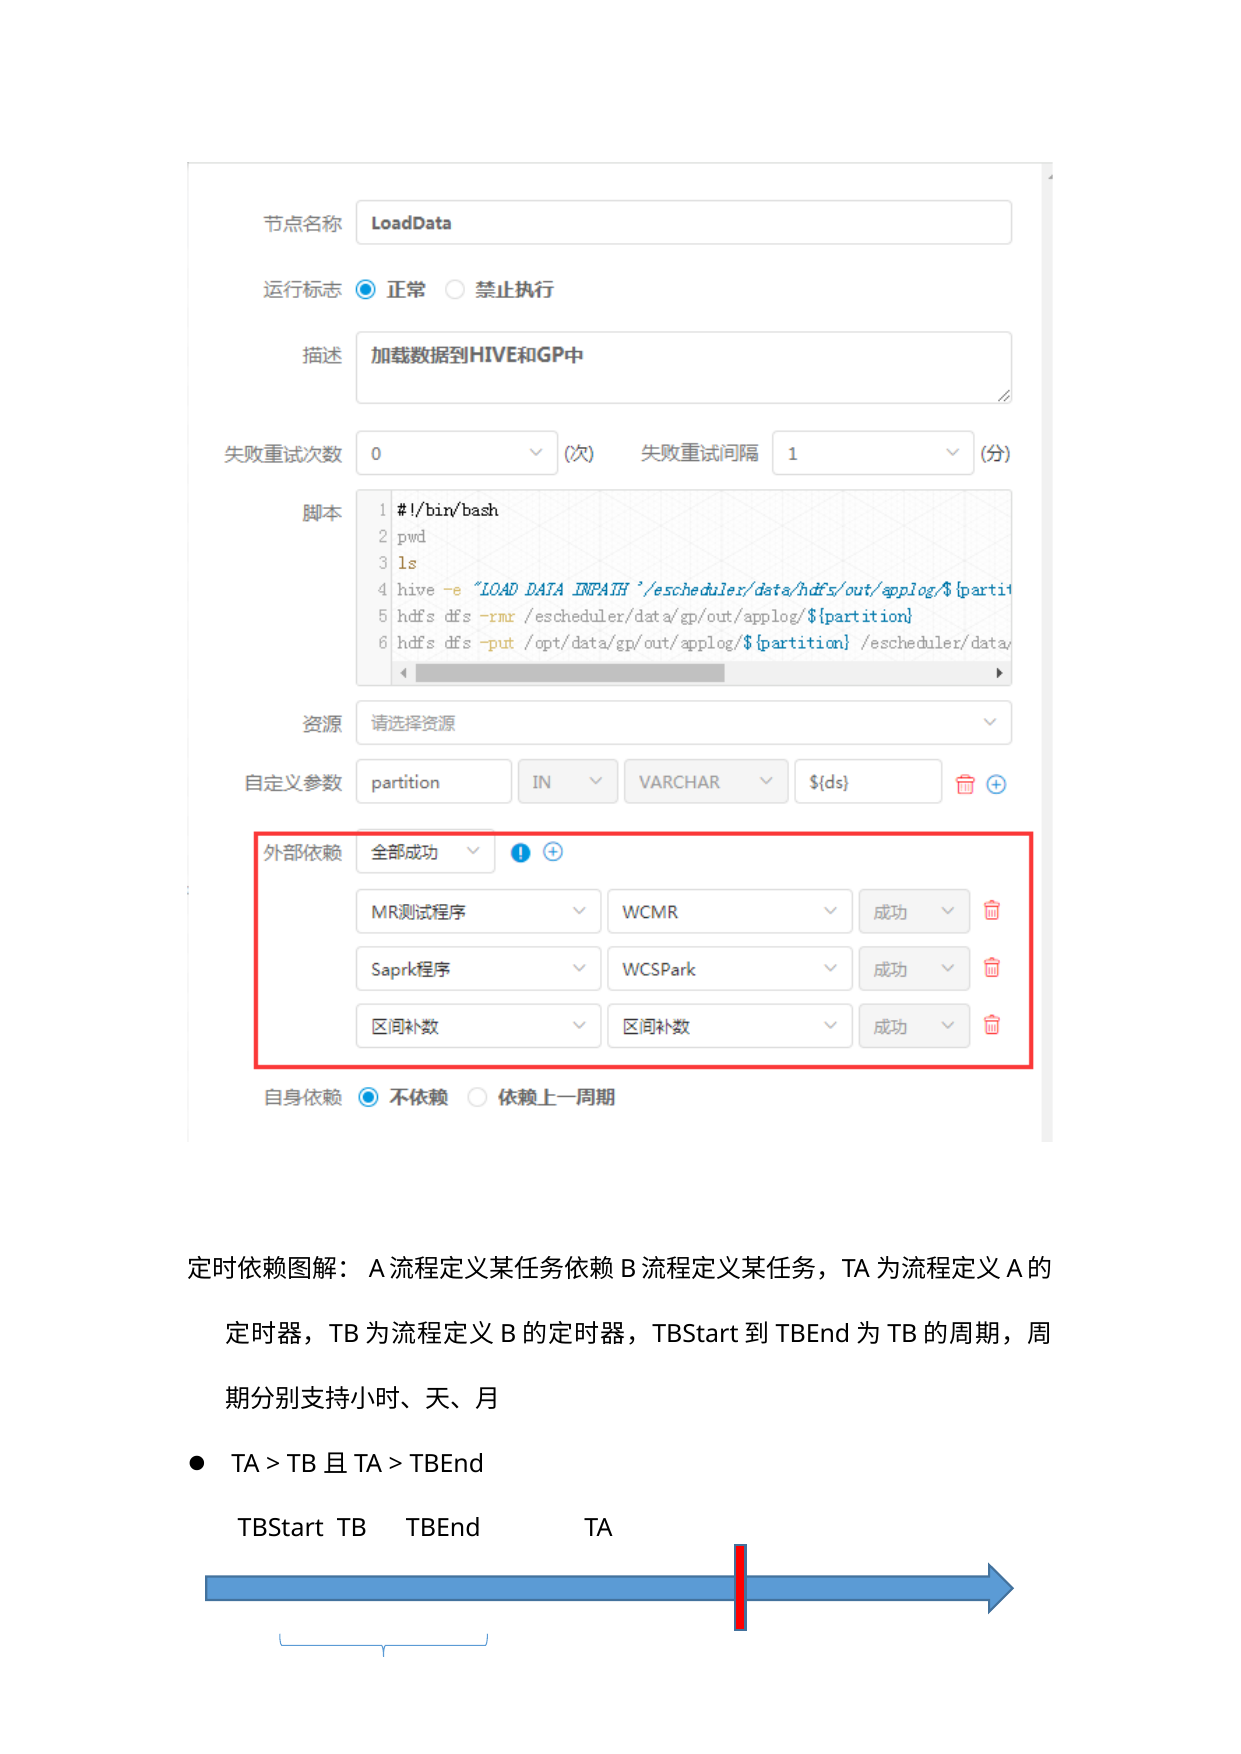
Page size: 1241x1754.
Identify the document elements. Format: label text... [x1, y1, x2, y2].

text 定时依赖图解： A流程定义某任务依赖B流程定义某任务，TA 为流程定义A的定时器，TB为流程定义B的定时器，TBStart到TBEnd为TB的周期，周期分别支持小时、天、月 [187, 1234, 1053, 1429]
picture [187, 162, 1053, 1142]
list TA > TB 且 TA > TBEnd [187, 1429, 1053, 1494]
text TBStart TB TBEnd TA [187, 1494, 1053, 1559]
